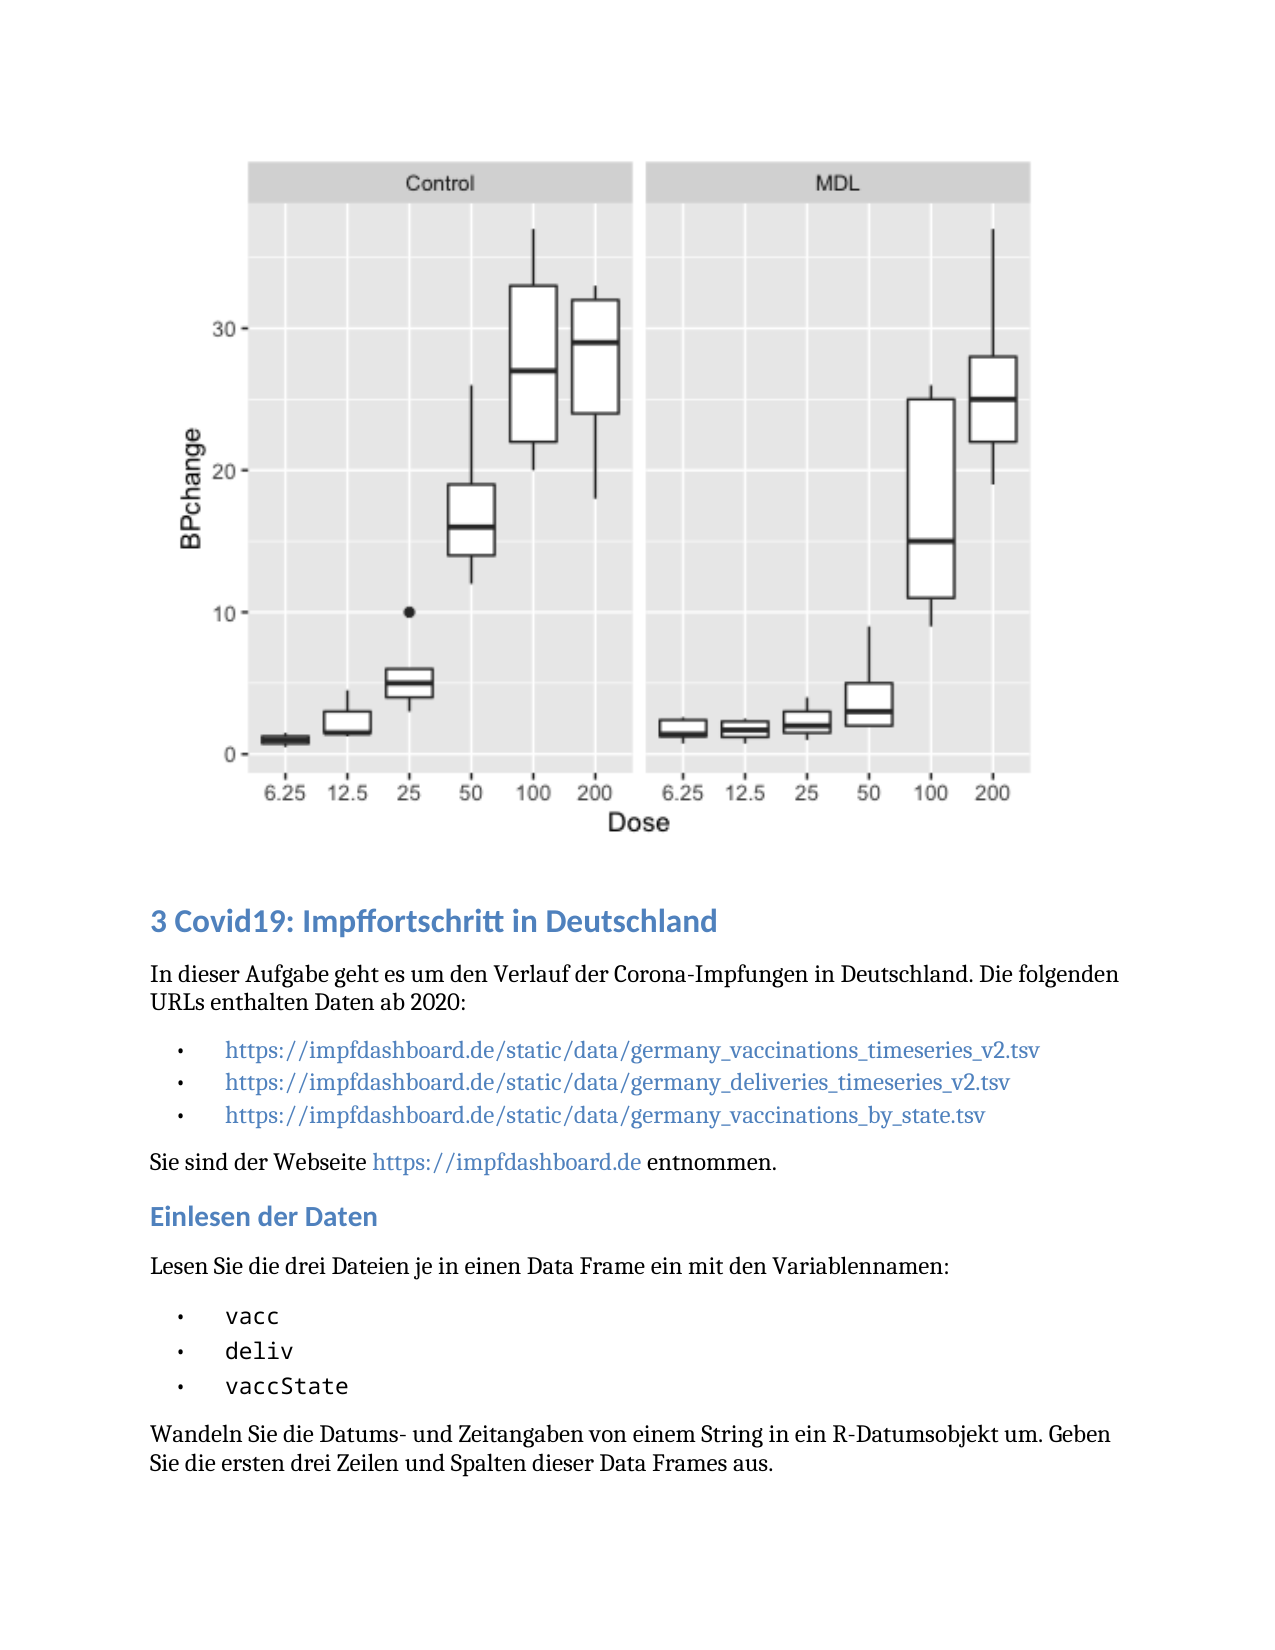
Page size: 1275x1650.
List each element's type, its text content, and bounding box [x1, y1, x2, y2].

subtitle Einlesen der Daten [150, 1198, 1125, 1233]
text Sie sind der Webseite https://impfdashboard.de entnommen. [150, 1148, 1125, 1177]
list https://impfdashboard.de/static/data/germany_deliveries_timeseries_v2.tsv [175, 1068, 1125, 1097]
list vacc [175, 1300, 1125, 1331]
text Lesen Sie die drei Dateien je in einen Data Frame ein mit den Variablennamen: [150, 1252, 1125, 1281]
list https://impfdashboard.de/static/data/germany_vaccinations_timeseries_v2.tsv [175, 1036, 1125, 1064]
text In dieser Aufgabe geht es um den Verlauf der Corona-Impfungen in Deutschland. Die folgenden URLs enthalten Daten ab 2020: [150, 959, 1125, 1017]
list https://impfdashboard.de/static/data/germany_vaccinations_by_state.tsv [175, 1101, 1125, 1129]
list deliv [175, 1335, 1125, 1366]
picture [168, 150, 1044, 850]
subtitle 3 Covid19: Impffortschritt in Deutschland [150, 900, 1125, 941]
list vaccState [175, 1370, 1125, 1401]
text Wandeln Sie die Datums- und Zeitangaben von einem String in ein R-Datumsobjekt um. Geben Sie die ersten drei Zeilen und Spalten dieser Data Frames aus. [150, 1420, 1125, 1477]
